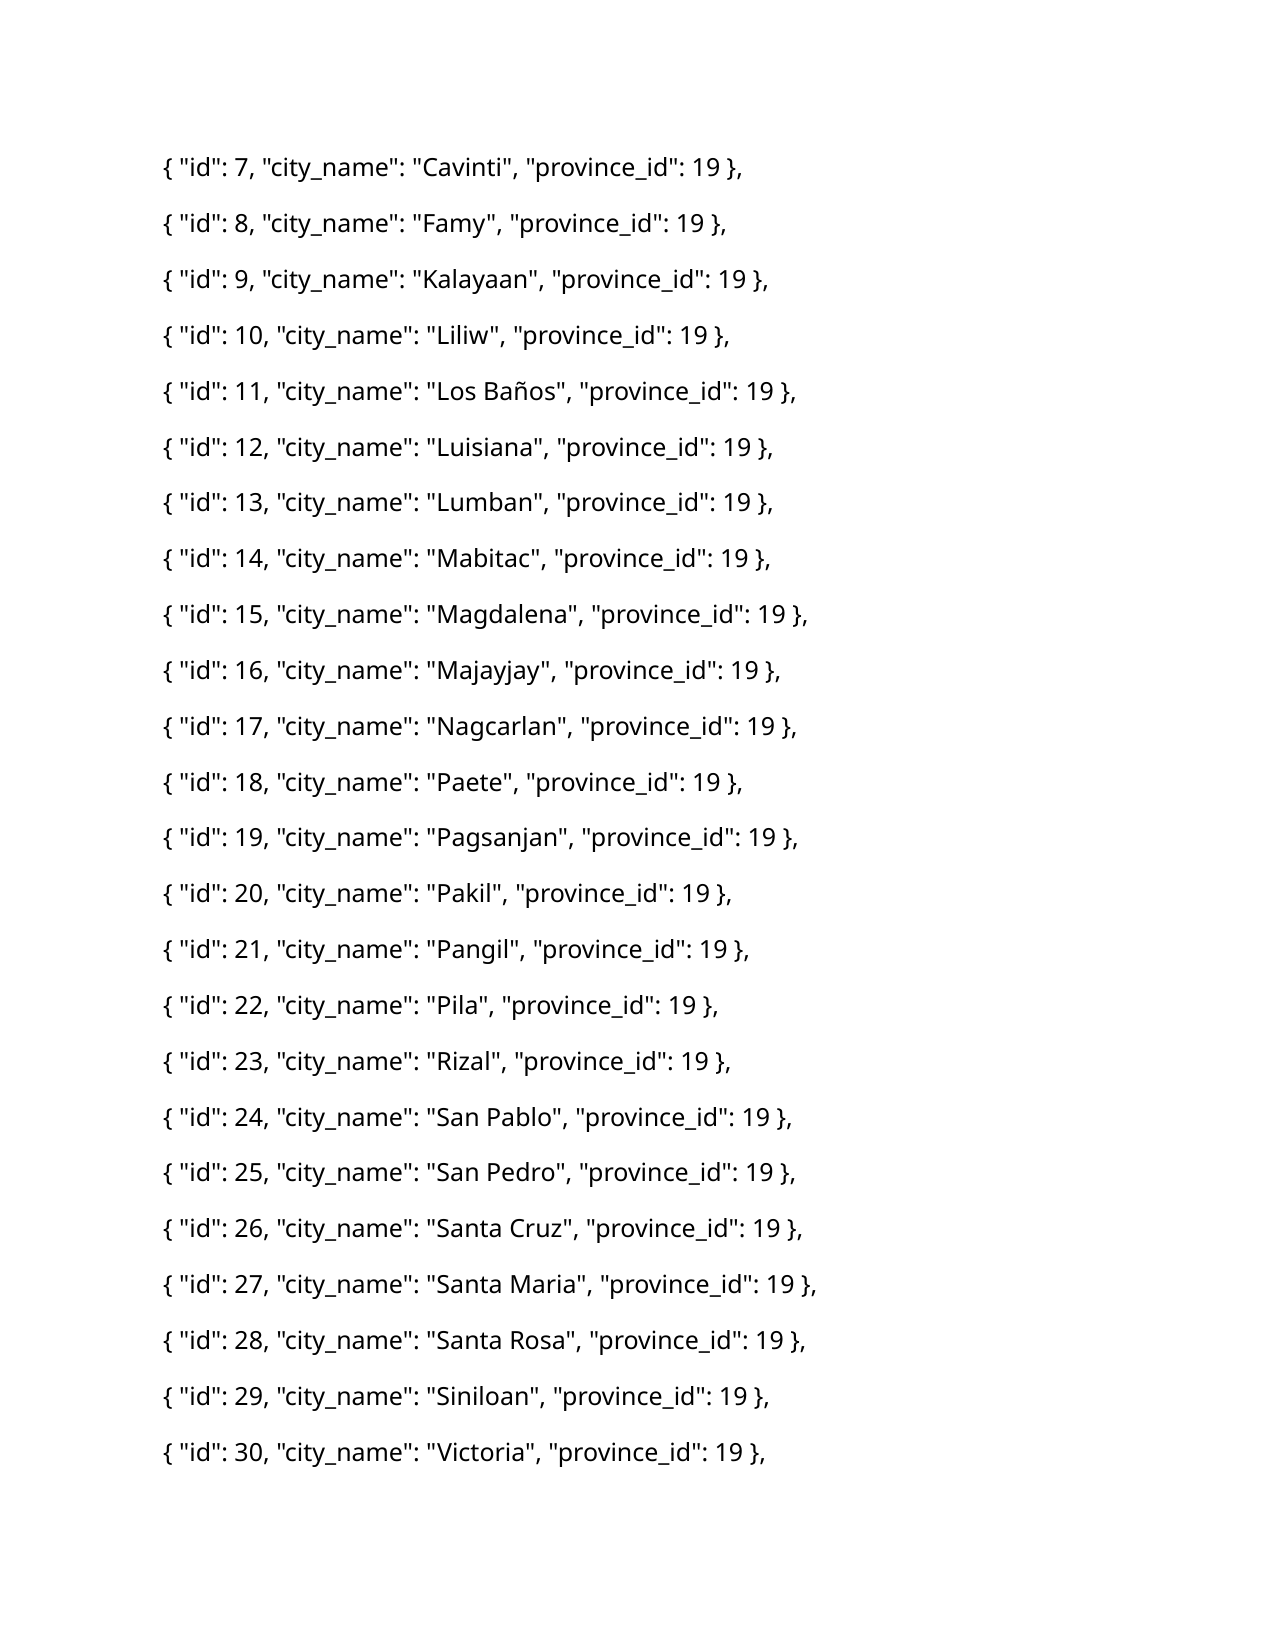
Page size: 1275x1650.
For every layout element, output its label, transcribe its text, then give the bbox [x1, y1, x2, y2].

text { "id": 26, "city_name": "Santa Cruz", "province_id": 19 }, [150, 1211, 1125, 1245]
text { "id": 21, "city_name": "Pangil", "province_id": 19 }, [150, 932, 1125, 966]
text { "id": 10, "city_name": "Liliw", "province_id": 19 }, [150, 317, 1125, 352]
text { "id": 19, "city_name": "Pagsanjan", "province_id": 19 }, [150, 820, 1125, 854]
text { "id": 25, "city_name": "San Pedro", "province_id": 19 }, [150, 1155, 1125, 1189]
text { "id": 15, "city_name": "Magdalena", "province_id": 19 }, [150, 597, 1125, 631]
text { "id": 12, "city_name": "Luisiana", "province_id": 19 }, [150, 429, 1125, 463]
text { "id": 30, "city_name": "Victoria", "province_id": 19 }, [150, 1434, 1125, 1468]
text { "id": 18, "city_name": "Paete", "province_id": 19 }, [150, 764, 1125, 798]
text { "id": 22, "city_name": "Pila", "province_id": 19 }, [150, 987, 1125, 1022]
text { "id": 29, "city_name": "Siniloan", "province_id": 19 }, [150, 1378, 1125, 1412]
text { "id": 11, "city_name": "Los Baños", "province_id": 19 }, [150, 373, 1125, 407]
text { "id": 17, "city_name": "Nagcarlan", "province_id": 19 }, [150, 708, 1125, 742]
text { "id": 9, "city_name": "Kalayaan", "province_id": 19 }, [150, 262, 1125, 296]
text { "id": 14, "city_name": "Mabitac", "province_id": 19 }, [150, 541, 1125, 575]
text { "id": 8, "city_name": "Famy", "province_id": 19 }, [150, 206, 1125, 240]
text { "id": 24, "city_name": "San Pablo", "province_id": 19 }, [150, 1099, 1125, 1133]
text { "id": 28, "city_name": "Santa Rosa", "province_id": 19 }, [150, 1322, 1125, 1357]
text { "id": 20, "city_name": "Pakil", "province_id": 19 }, [150, 876, 1125, 910]
text { "id": 27, "city_name": "Santa Maria", "province_id": 19 }, [150, 1267, 1125, 1301]
text { "id": 13, "city_name": "Lumban", "province_id": 19 }, [150, 485, 1125, 519]
text { "id": 23, "city_name": "Rizal", "province_id": 19 }, [150, 1043, 1125, 1077]
text { "id": 7, "city_name": "Cavinti", "province_id": 19 }, [150, 150, 1125, 184]
text { "id": 16, "city_name": "Majayjay", "province_id": 19 }, [150, 652, 1125, 687]
